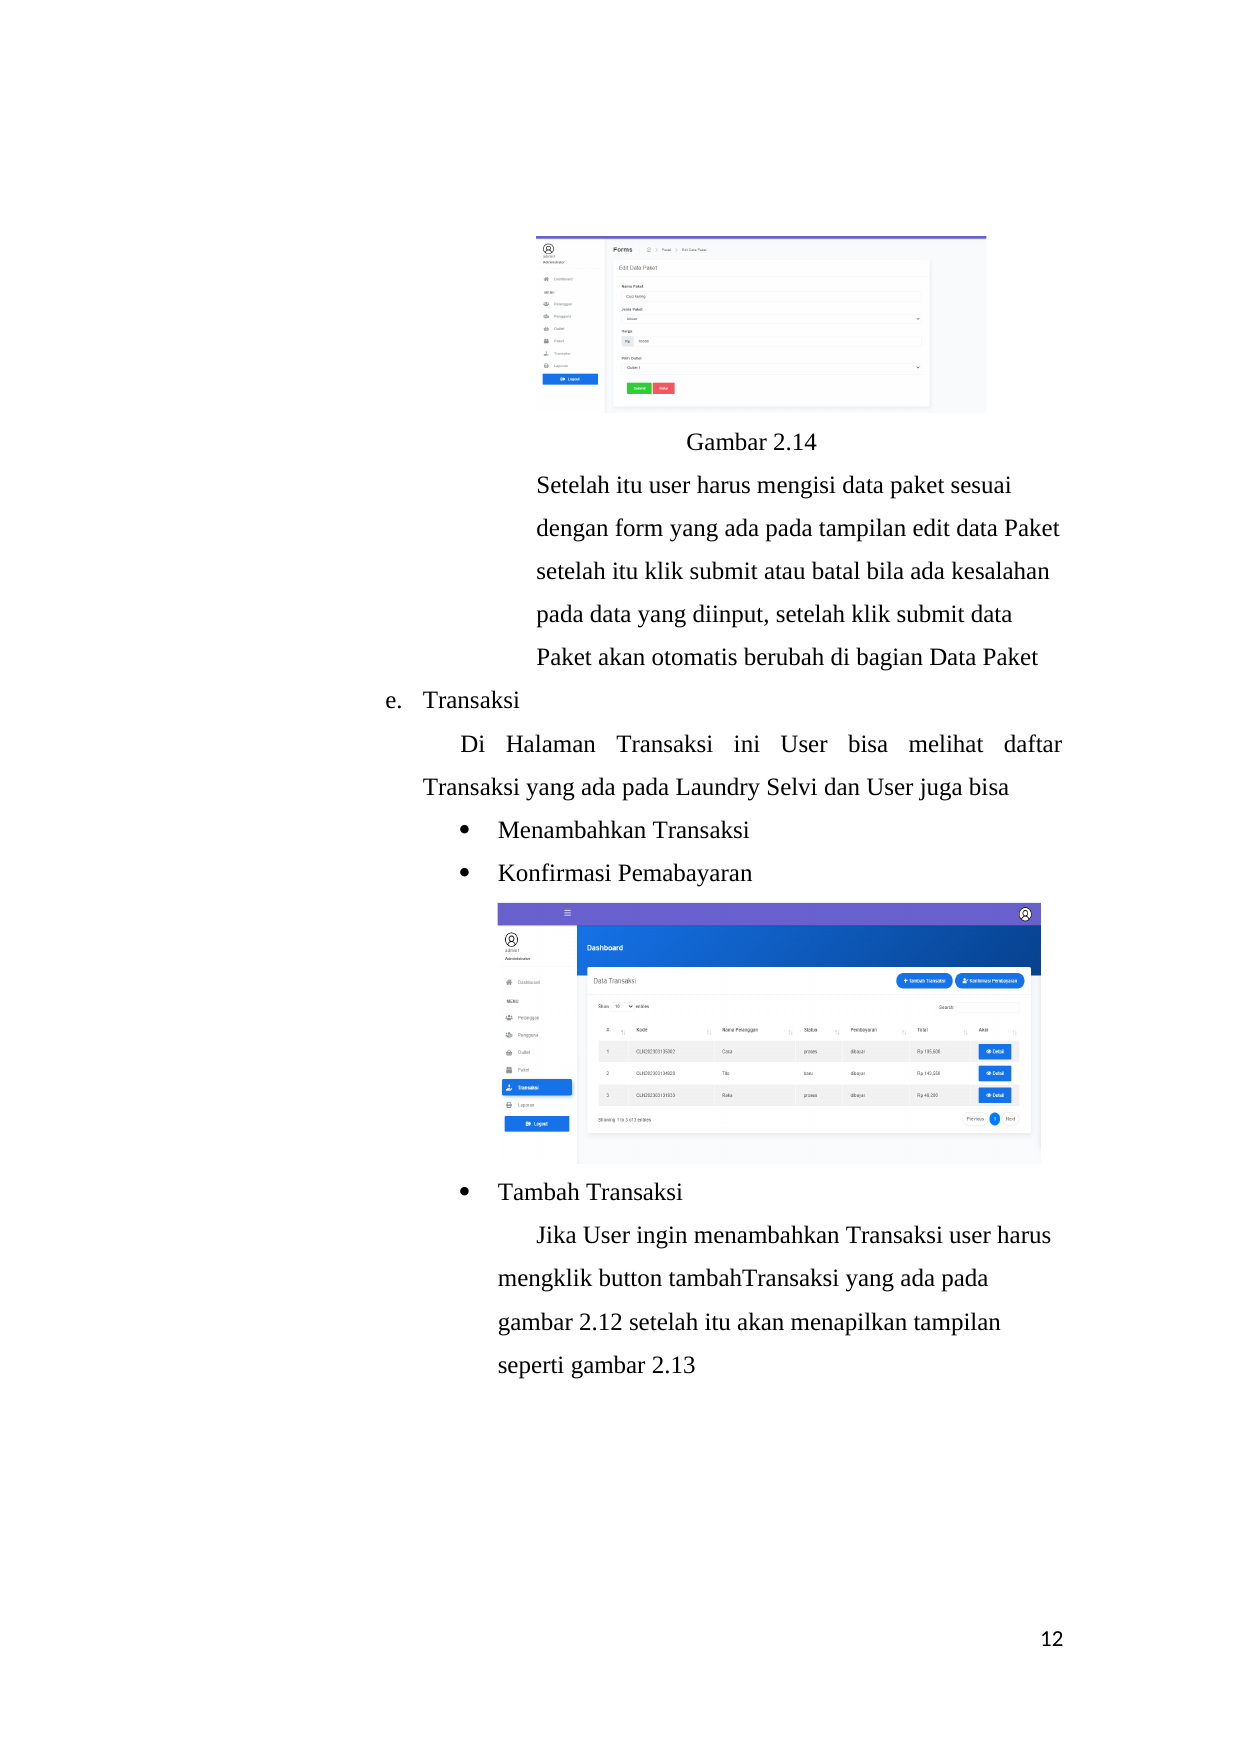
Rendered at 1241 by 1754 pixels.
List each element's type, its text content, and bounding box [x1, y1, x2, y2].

text Setelah itu user harus mengisi data paket sesuai dengan form yang ada pada tampilan edit data Paket setelah itu klik submit atau batal bila ada kesalahan pada data yang diinput, setelah klik submit data Paket akan otomatis berubah di bagian Data Paket [536, 470, 1063, 671]
list Menambahkan Transaksi [460, 815, 1063, 844]
picture [497, 901, 1041, 1164]
list Transaksi [385, 686, 1063, 714]
text Jika User ingin menambahkan Transaksi user harus mengklik button tambahTransaksi yang ada pada gambar 2.12 setelah itu akan menapilkan tampilan seperti gambar 2.13 [498, 1220, 1063, 1378]
text Gambar 2.14 [611, 427, 1063, 456]
picture [536, 236, 987, 413]
list Tambah Transaksi [460, 1177, 1063, 1206]
list Di Halaman Transaksi ini User bisa melihat daftar Transaksi yang ada pada Laundry Selvi dan User juga bisa [423, 729, 1063, 801]
list Konfirmasi Pemabayaran [460, 858, 1063, 887]
